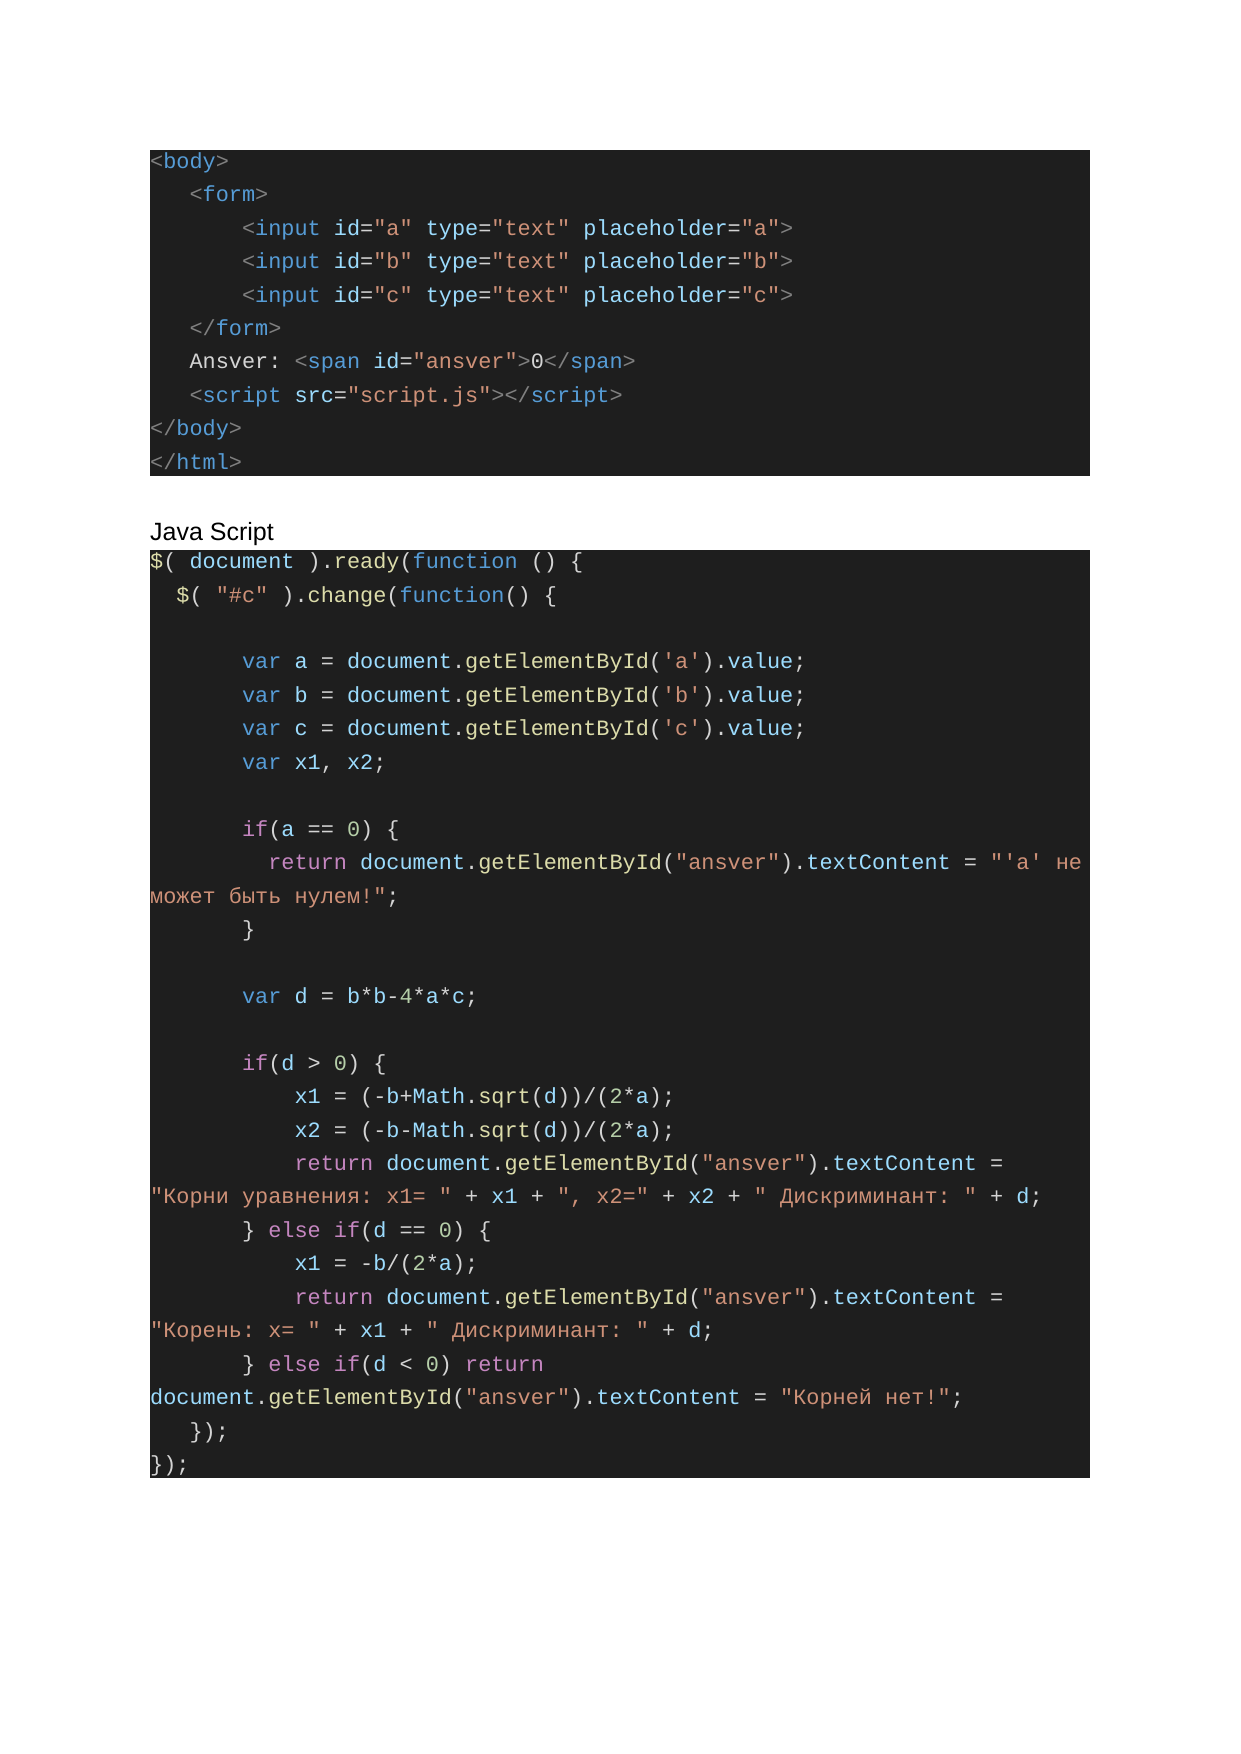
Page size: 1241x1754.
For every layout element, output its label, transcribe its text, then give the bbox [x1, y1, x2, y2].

text </form> [150, 317, 1090, 342]
text return document.getElementById("ansver").textContent = "Корни уравнения: х1= " + x1 + ", x2=" + x2 + " Дискриминант: " + d; [150, 1152, 1090, 1211]
text } else if(d == 0) { [150, 1219, 1090, 1244]
text Java Script [150, 517, 1090, 546]
text x1 = -b/(2*a); [150, 1253, 1090, 1277]
text <body> [150, 150, 1090, 175]
text </body> [150, 417, 1090, 442]
text Ansver: <span id="ansver">0</span> [150, 351, 1090, 375]
text } else if(d < 0) return document.getElementById("ansver").textContent = "Корней нет!"; [150, 1353, 1090, 1411]
text $( "#c" ).change(function() { [150, 584, 1090, 609]
text var b = document.getElementById('b').value; [150, 684, 1090, 709]
text var d = b*b-4*a*c; [150, 985, 1090, 1010]
text $( document ).ready(function () { [150, 550, 1090, 575]
text var c = document.getElementById('c').value; [150, 718, 1090, 742]
text <input id="b" type="text" placeholder="b"> [150, 250, 1090, 275]
text var x1, x2; [150, 751, 1090, 776]
text }); [150, 1420, 1090, 1444]
text }); [150, 1453, 1090, 1478]
text if(a == 0) { [150, 818, 1090, 843]
text </html> [150, 451, 1090, 476]
text return document.getElementById("ansver").textContent = "Корень: х= " + x1 + " Дискриминант: " + d; [150, 1286, 1090, 1344]
text <script src="script.js"></script> [150, 384, 1090, 409]
text } [150, 918, 1090, 943]
text <form> [150, 183, 1090, 208]
text if(d > 0) { [150, 1052, 1090, 1077]
text <input id="c" type="text" placeholder="c"> [150, 284, 1090, 308]
text var a = document.getElementById('a').value; [150, 651, 1090, 676]
text return document.getElementById("ansver").textContent = "'a' не может быть нулем!"; [150, 851, 1090, 909]
text x2 = (-b-Math.sqrt(d))/(2*a); [150, 1119, 1090, 1144]
text x1 = (-b+Math.sqrt(d))/(2*a); [150, 1085, 1090, 1110]
text <input id="a" type="text" placeholder="a"> [150, 217, 1090, 242]
